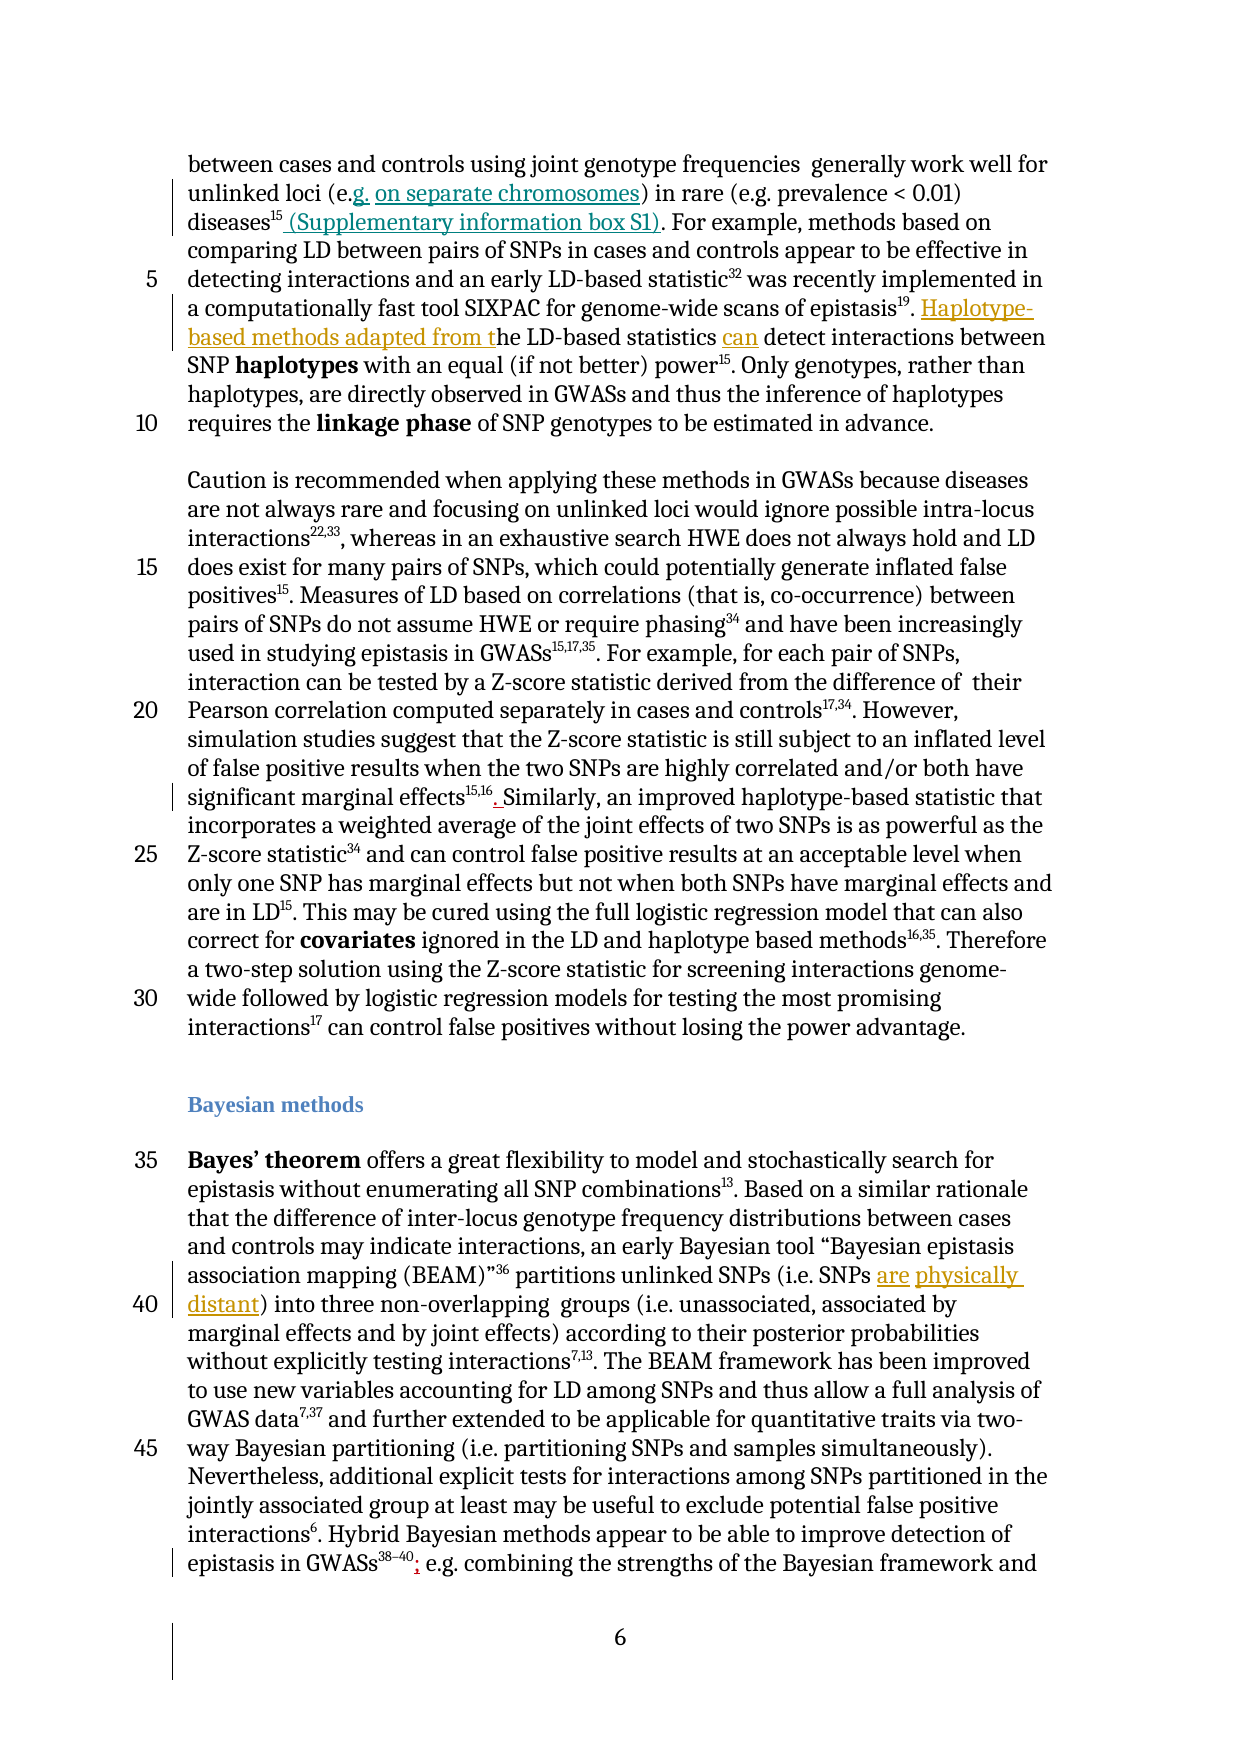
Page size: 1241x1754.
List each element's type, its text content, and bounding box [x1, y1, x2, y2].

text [187, 1146, 1053, 1577]
text Caution is recommended when applying these methods in GWASs because diseases are not always rare and focusing on unlinked loci would ignore possible intra-locus interactions22,33, whereas in an exhaustive search HWE does not always hold and LD does exist for many pairs of SNPs, which could potentially generate inflated false positives15. Measures of LD based on correlations (that is, co-occurrence) between pairs of SNPs do not assume HWE or require phasing34 and have been increasingly used in studying epistasis in GWASs15,17,35. For example, for each pair of SNPs, interaction can be tested by a Z-score statistic derived from the difference of their Pearson correlation computed separately in cases and controls17,34. However, simulation studies suggest that the Z-score statistic is still subject to an inflated level of false positive results when the two SNPs are highly correlated and/or both have significant marginal effects15,16Similarly, an improved haplotype-based statistic that incorporates a weighted average of the joint effects of two SNPs is as powerful as the Z-score statistic34 and can control false positive results at an acceptable level when only one SNP has marginal effects but not when both SNPs have marginal effects and are in LD15. This may be cured using the full logistic regression model that can also correct for covariates ignored in the LD and haplotype based methods16,35. Therefore a two-step solution using the Z-score statistic for screening interactions genome-wide followed by logistic regression models for testing the most promising interactions17 can control false positives without losing the power advantage. [187, 466, 1053, 1041]
subtitle Bayesian methods [187, 1091, 1053, 1117]
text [187, 150, 1053, 437]
